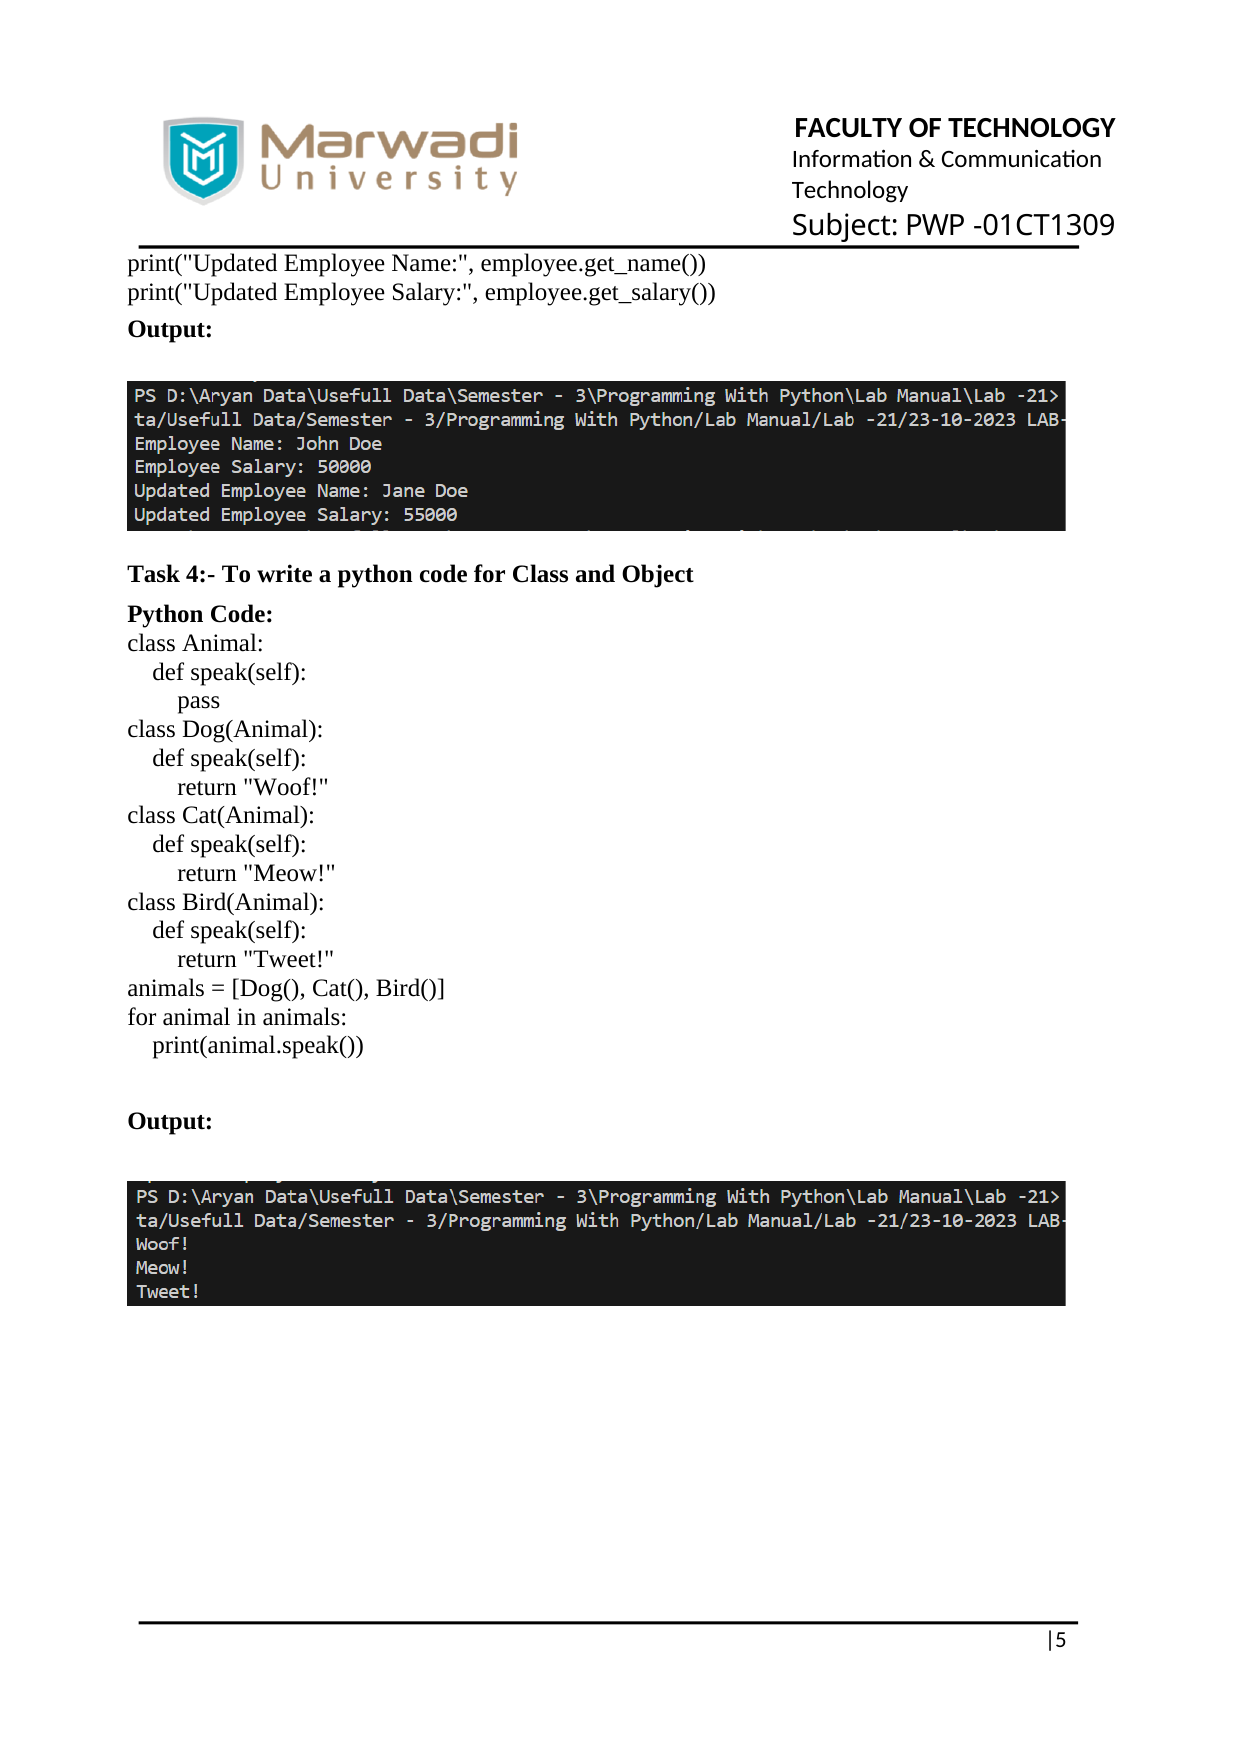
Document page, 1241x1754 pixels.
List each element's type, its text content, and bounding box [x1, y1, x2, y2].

text print("Updated Employee Salary:", employee.get_salary()) [127, 277, 1065, 305]
text Task 4:- To write a python code for Class and Object [127, 559, 1065, 588]
text Output: [127, 1106, 1065, 1135]
text return "Tweet!" [127, 944, 1065, 973]
text class Cat(Animal): [127, 801, 1065, 829]
text Output: [127, 314, 1065, 343]
text return "Woof!" [127, 772, 1065, 801]
picture [127, 381, 1066, 531]
text animals = [Dog(), Cat(), Bird()] [127, 973, 1065, 1002]
text Python Code: [127, 599, 1065, 628]
text class Dog(Animal): [127, 714, 1065, 743]
text def speak(self): [127, 657, 1065, 686]
text def speak(self): [127, 829, 1065, 858]
text class Animal: [127, 628, 1065, 657]
text for animal in animals: [127, 1002, 1065, 1031]
text def speak(self): [127, 743, 1065, 772]
text pass [127, 686, 1065, 714]
text class Bird(Animal): [127, 887, 1065, 916]
text print(animal.speak()) [127, 1031, 1065, 1059]
picture [127, 1181, 1066, 1306]
text def speak(self): [127, 916, 1065, 944]
text print("Updated Employee Name:", employee.get_name()) [127, 248, 1065, 277]
picture [162, 116, 518, 206]
text return "Meow!" [127, 858, 1065, 887]
